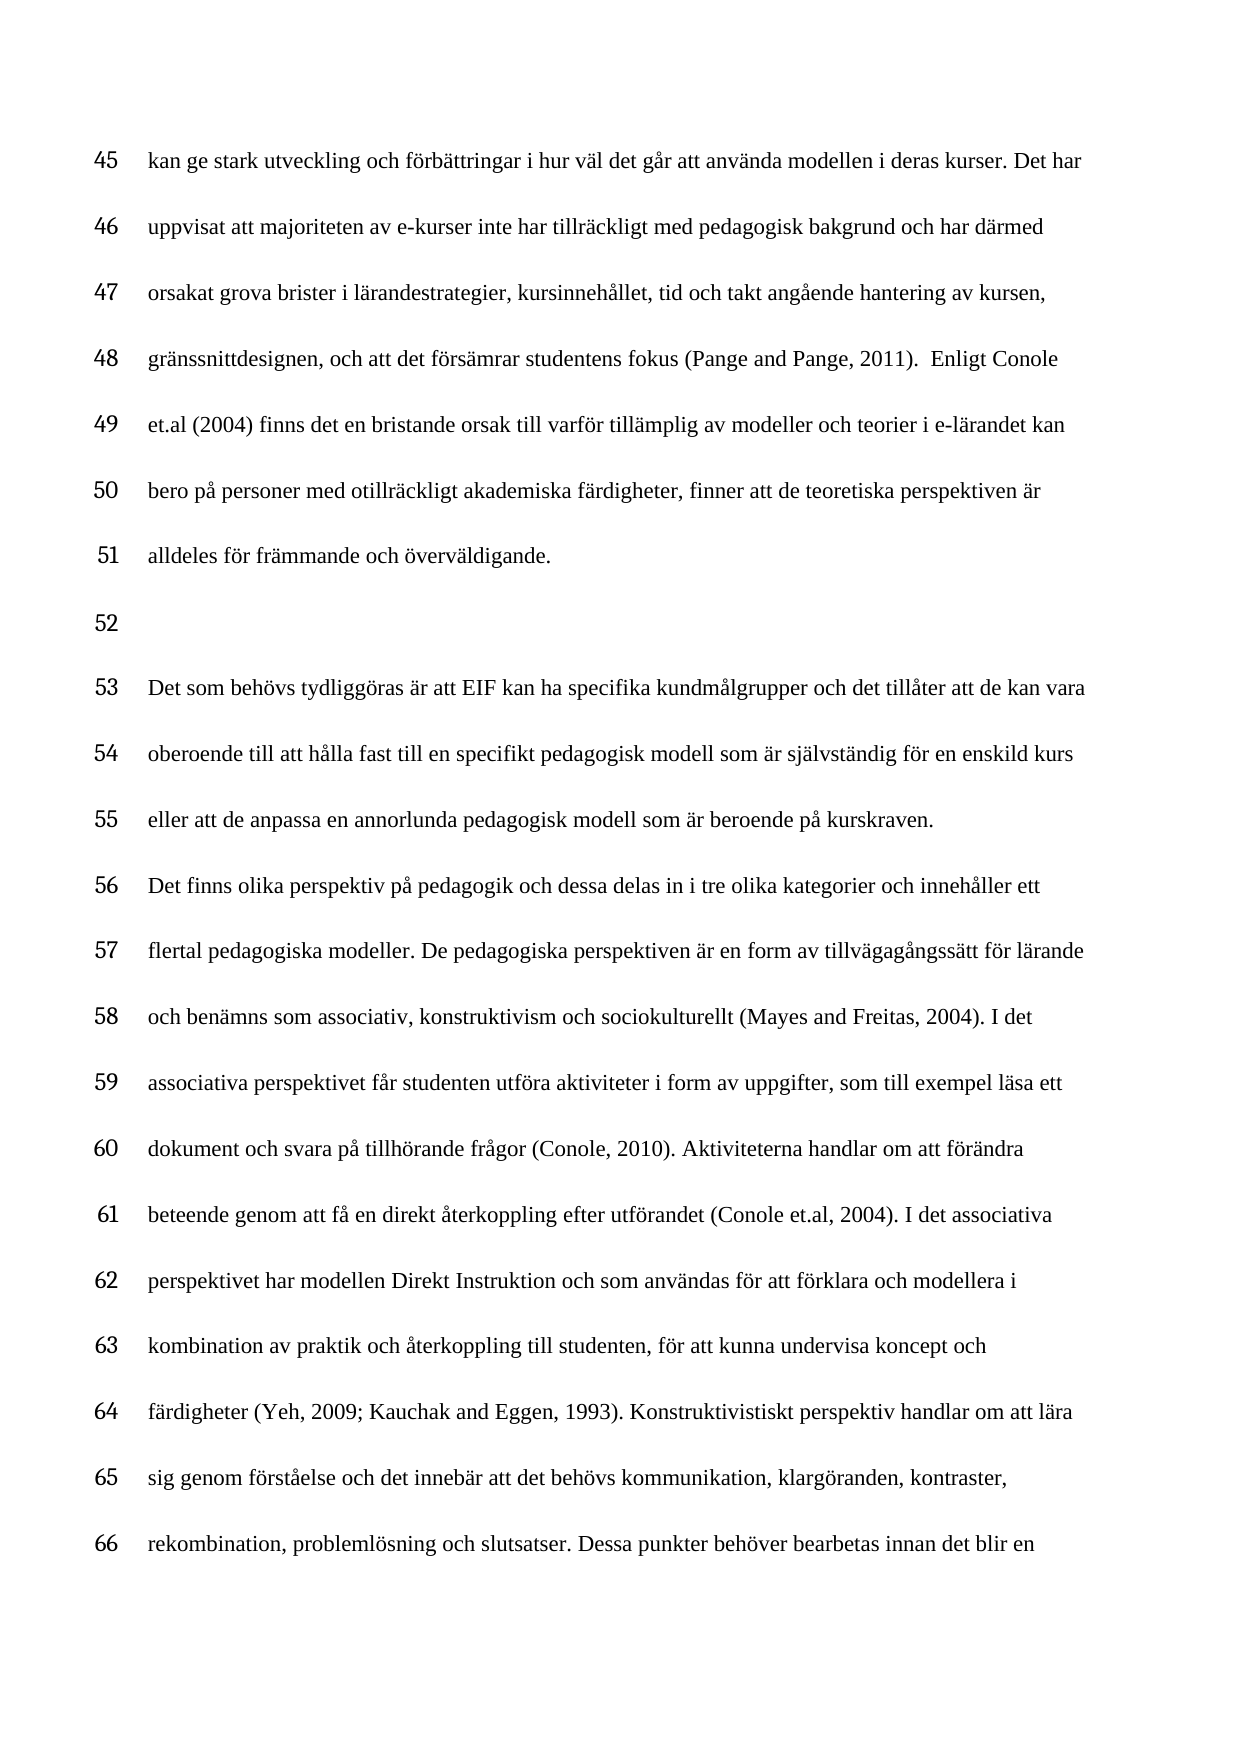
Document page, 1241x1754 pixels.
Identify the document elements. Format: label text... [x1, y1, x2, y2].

text Det som behövs tydliggöras är att EIF kan ha specifika kundmålgrupper och det tillåter att de kan vara oberoende till att hålla fast till en specifikt pedagogisk modell som är självständig för en enskild kurs eller att de anpassa en annorlunda pedagogisk modell som är beroende på kurskraven. [148, 674, 1093, 832]
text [148, 872, 1093, 1556]
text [148, 148, 1093, 569]
